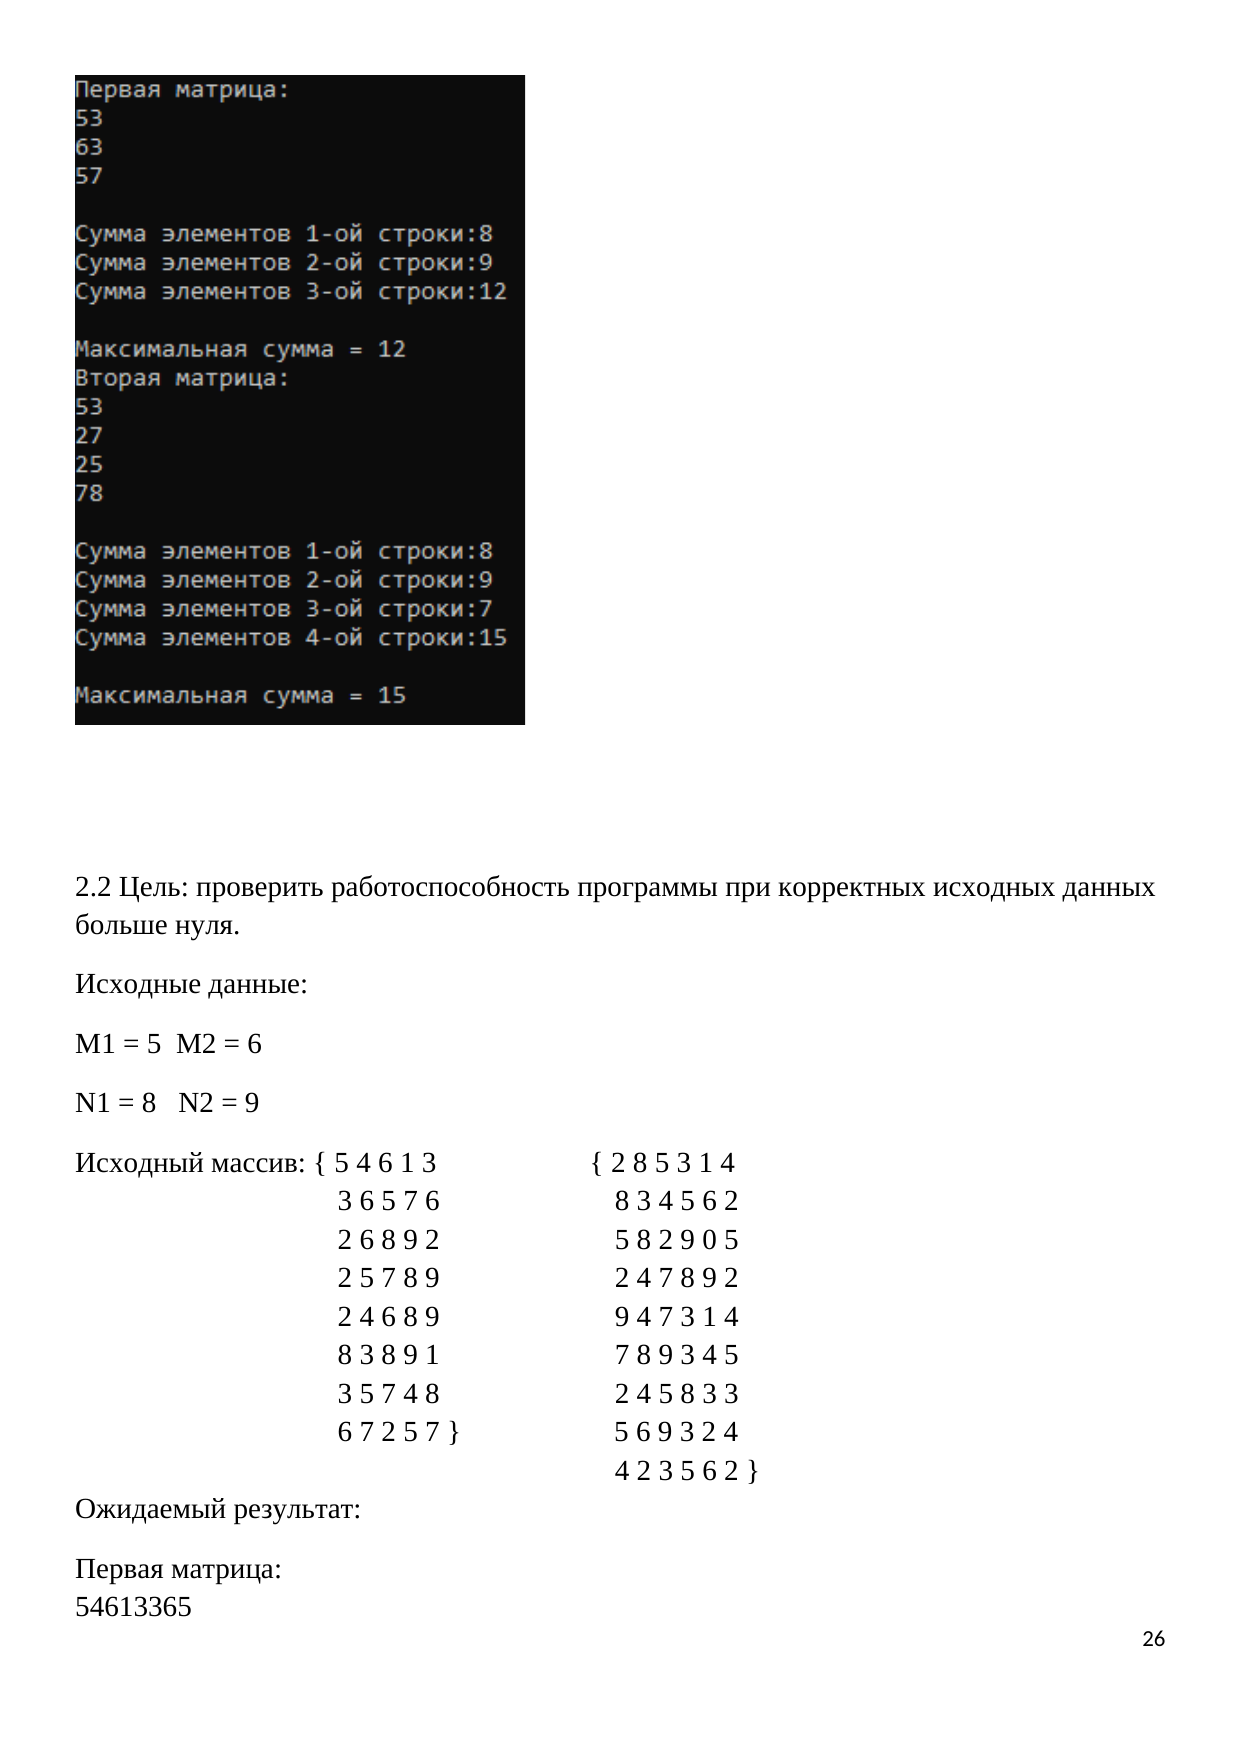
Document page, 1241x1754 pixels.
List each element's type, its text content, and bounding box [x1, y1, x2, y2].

text M1 = 5 М2 = 6 [75, 1026, 1165, 1059]
text 3 6 5 7 6 8 3 4 5 6 2 [75, 1183, 1165, 1217]
text 4 2 3 5 6 2 } [75, 1453, 1165, 1487]
text 54613365 [75, 1589, 1165, 1623]
text 6 7 2 5 7 } 5 6 9 3 2 4 [75, 1414, 1165, 1448]
text N1 = 8 N2 = 9 [75, 1085, 1165, 1119]
text 8 3 8 9 1 7 8 9 3 4 5 [75, 1337, 1165, 1371]
text Ожидаемый результат: [75, 1492, 1165, 1525]
text Исходный массив: { 5 4 6 1 3 { 2 8 5 3 1 4 [75, 1145, 1165, 1178]
text Первая матрица: [75, 1551, 1165, 1584]
text 2 6 8 9 2 5 8 2 9 0 5 [75, 1222, 1165, 1255]
text Исходные данные: [75, 967, 1165, 1000]
text 2 5 7 8 9 2 4 7 8 9 2 [75, 1260, 1165, 1294]
text 3 5 7 4 8 2 4 5 8 3 3 [75, 1376, 1165, 1409]
text 2 4 6 8 9 9 4 7 3 1 4 [75, 1299, 1165, 1332]
picture [75, 75, 525, 725]
text 2.2 Цель: проверить работоспособность программы при корректных исходных данных больше нуля. [75, 869, 1165, 941]
